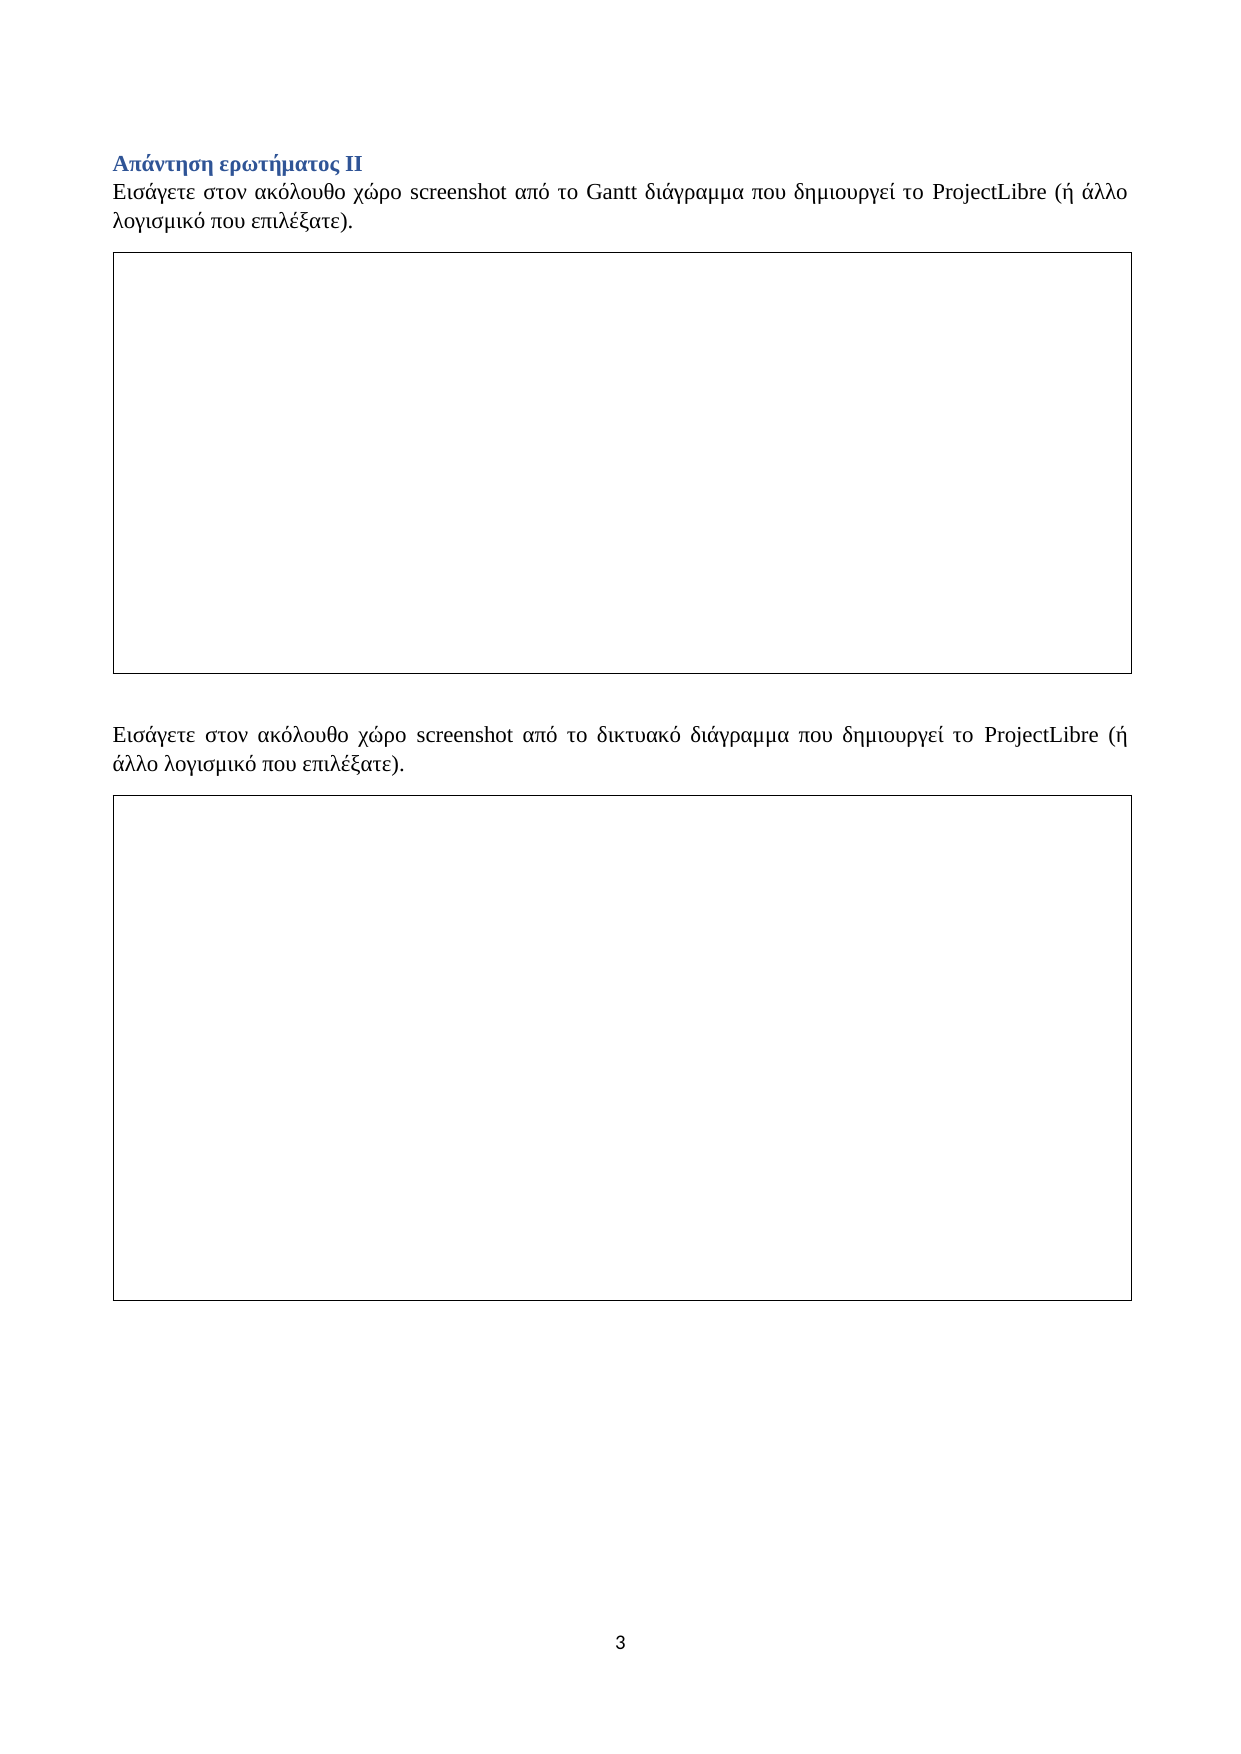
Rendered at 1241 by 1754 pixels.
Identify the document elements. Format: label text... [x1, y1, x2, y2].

text Απάντηση ερωτήματος ΙΙ [112, 150, 1128, 176]
text Εισάγετε στον ακόλουθο χώρο screenshot από το Gantt διάγραμμα που δημιουργεί το ProjectLibre (ή άλλο λογισμικό που επιλέξατε). [112, 178, 1128, 233]
table_header [114, 253, 1131, 673]
table_header [114, 796, 1131, 1300]
text Εισάγετε στον ακόλουθο χώρο screenshot από το δικτυακό διάγραμμα που δημιουργεί το ProjectLibre (ή άλλο λογισμικό που επιλέξατε). [112, 721, 1128, 776]
